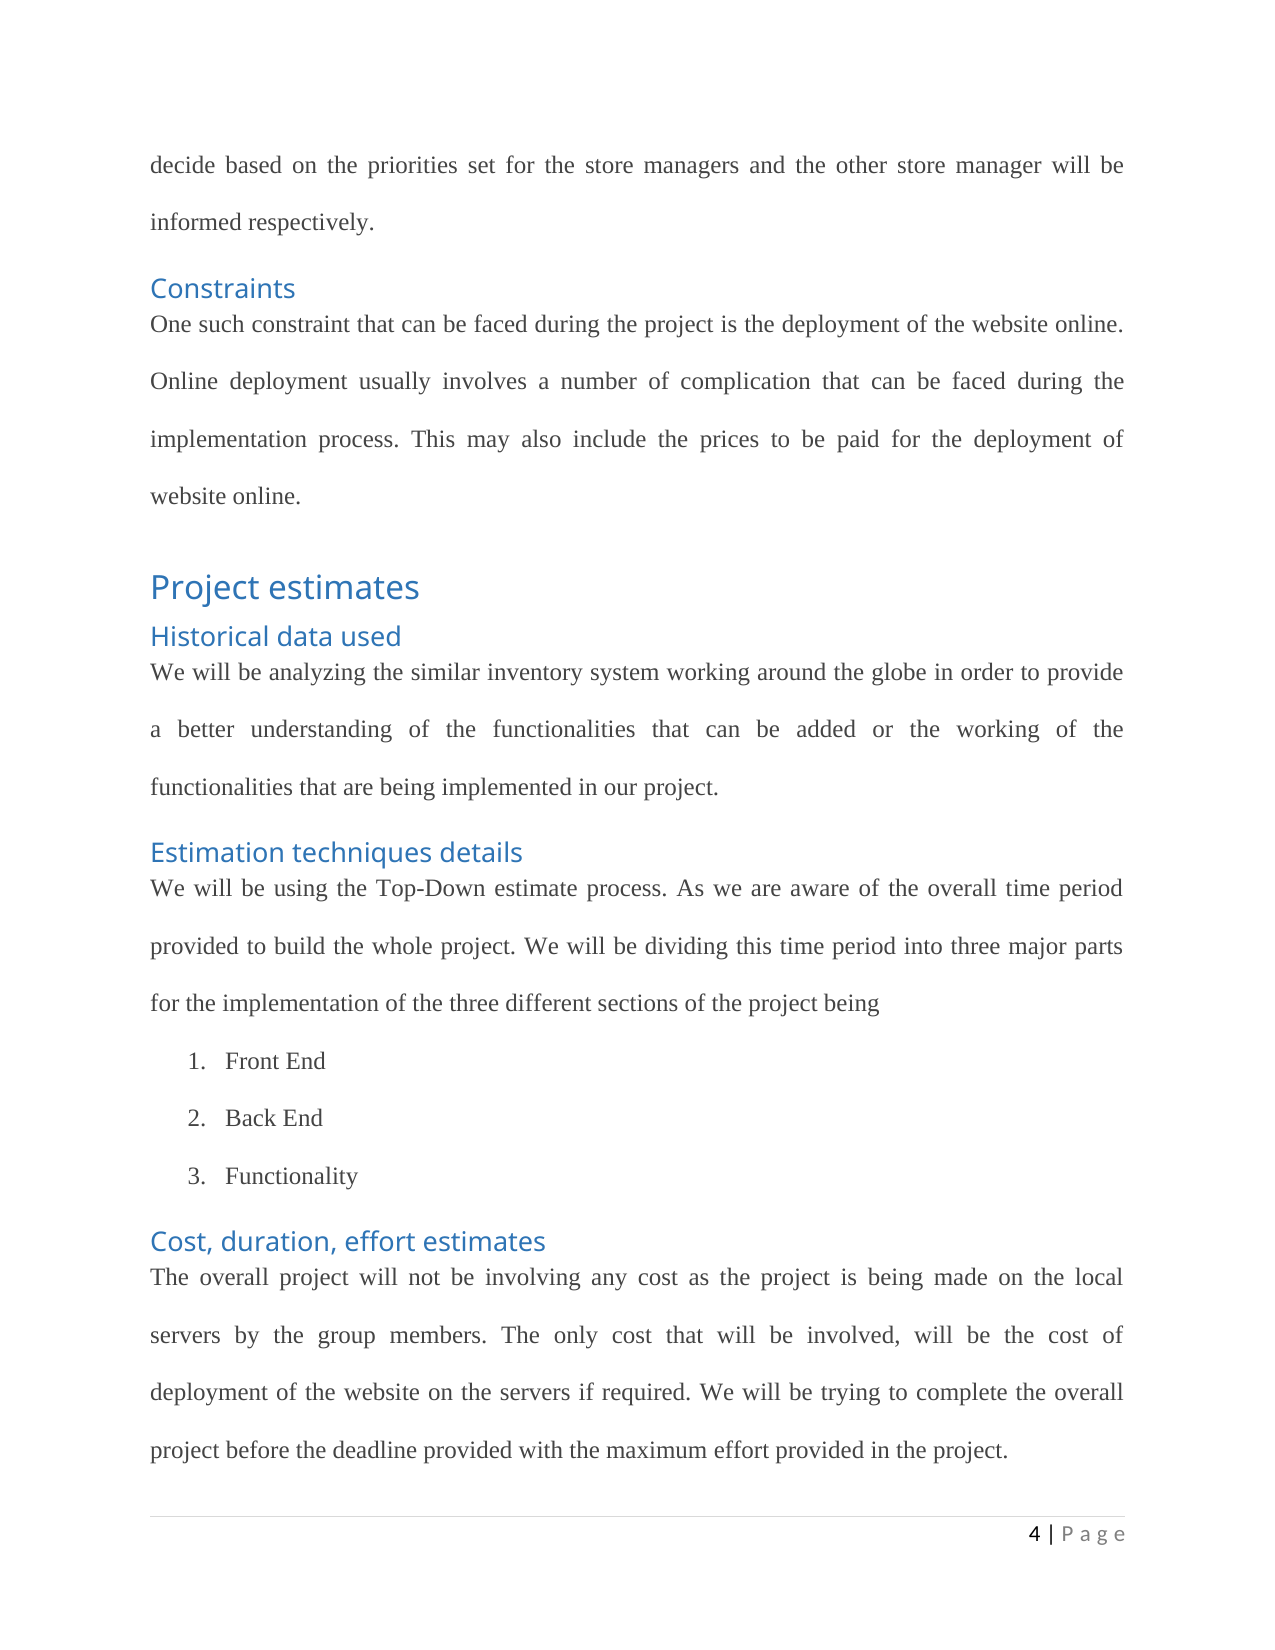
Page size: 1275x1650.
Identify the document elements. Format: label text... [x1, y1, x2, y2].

subtitle Estimation techniques details [150, 833, 1125, 870]
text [150, 150, 1125, 236]
list Functionality [187, 1161, 1125, 1189]
subtitle Cost, duration, effort estimates [150, 1222, 1125, 1259]
list Back End [187, 1103, 1125, 1132]
text We will be using the Top-Down estimate process. As we are aware of the overall time period provided to build the whole project. We will be dividing this time period into three major parts for the implementation of the three different sections of the project being [150, 873, 1125, 1017]
text One such constraint that can be faced during the project is the deployment of the website online. Online deployment usually involves a number of complication that can be faced during the implementation process. This may also include the prices to be paid for the deployment of website online. [150, 309, 1125, 510]
list Front End [187, 1046, 1125, 1074]
subtitle Project estimates [150, 564, 1125, 609]
subtitle Historical data used [150, 617, 1125, 654]
text The overall project will not be involving any cost as the project is being made on the local servers by the group members. The only cost that will be involved, will be the cost of deployment of the website on the servers if required. We will be trying to complete the overall project before the deadline provided with the maximum effort provided in the project. [150, 1262, 1125, 1463]
text We will be analyzing the similar inventory system working around the globe in order to provide a better understanding of the functionalities that can be added or the working of the functionalities that are being implemented in our project. [150, 657, 1125, 801]
subtitle Constraints [150, 269, 1125, 306]
